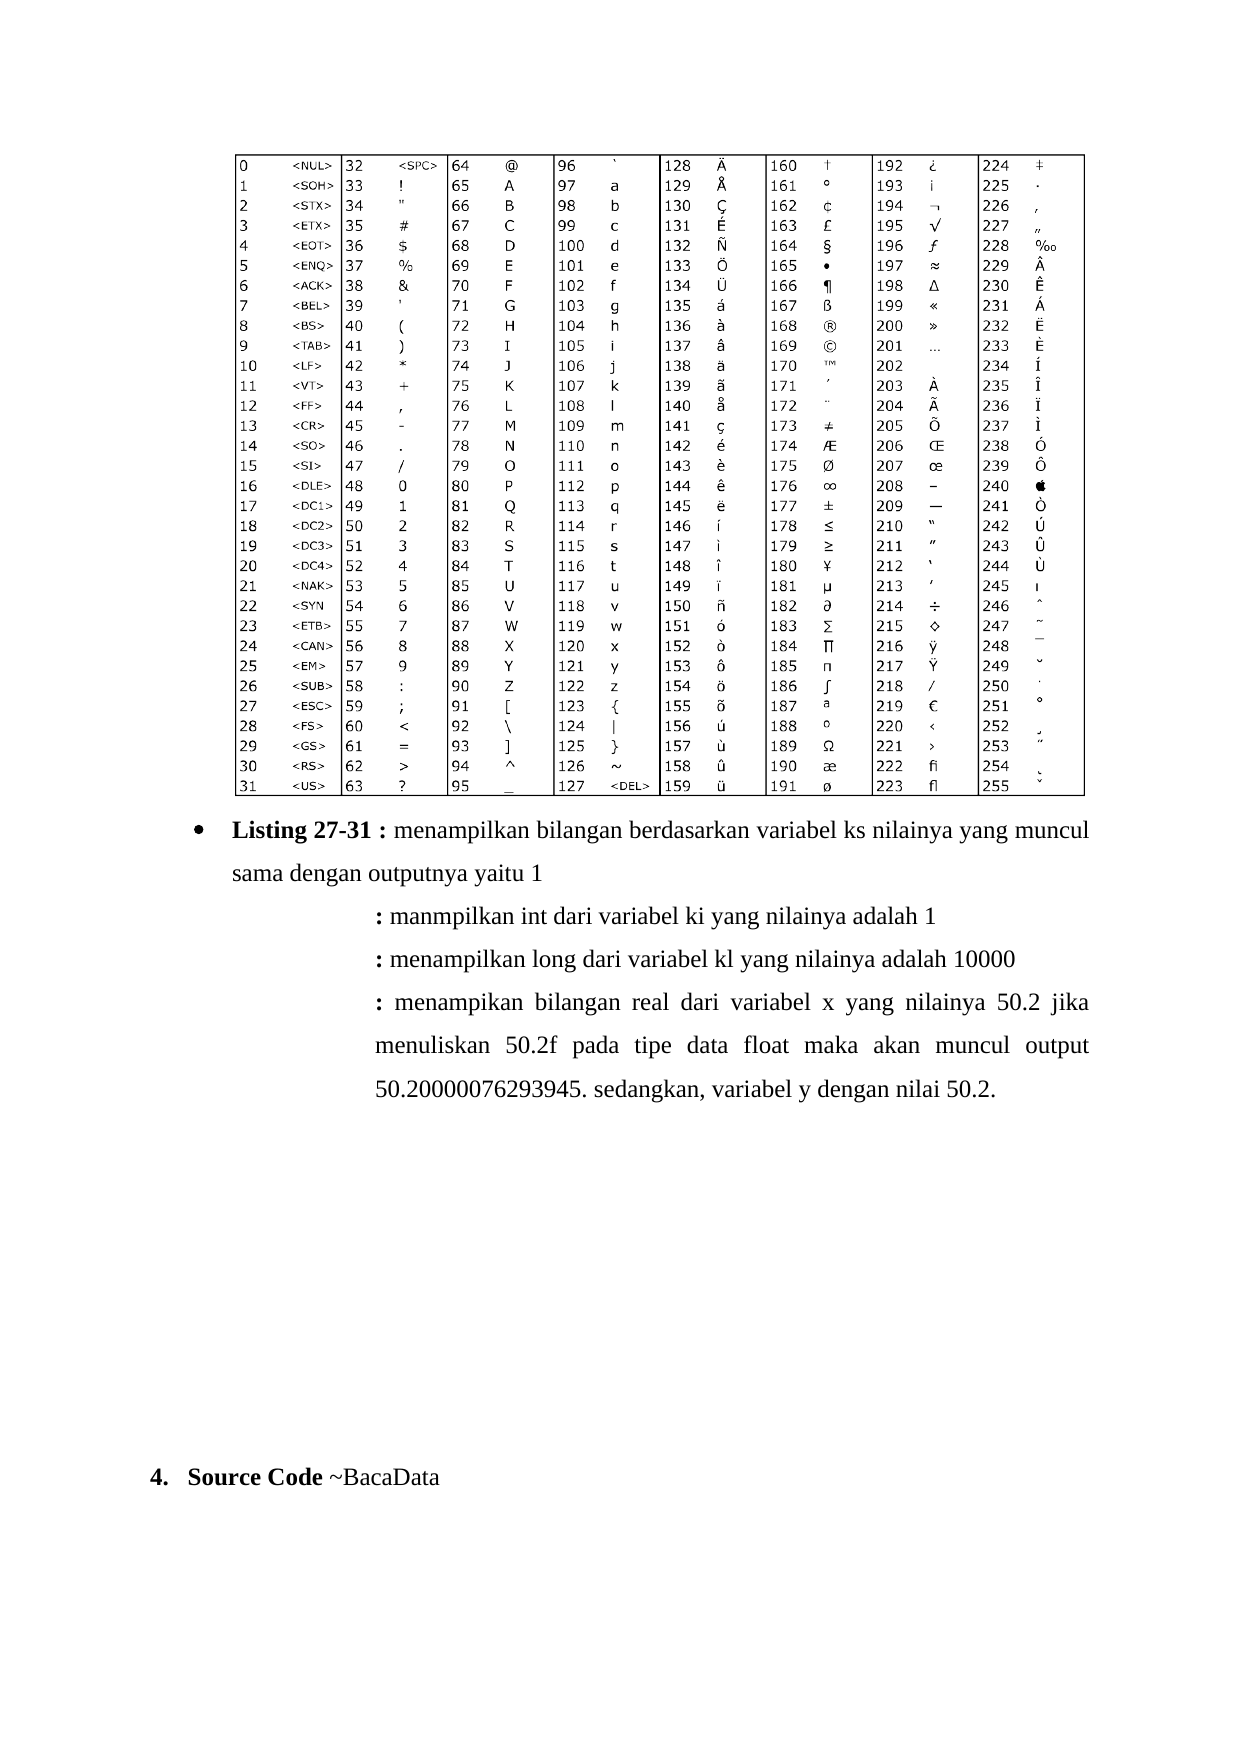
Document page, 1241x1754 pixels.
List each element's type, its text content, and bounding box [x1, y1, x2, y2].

list : manmpilkan int dari variabel ki yang nilainya adalah 1 [375, 901, 1090, 930]
list Source Code ~BacaData [150, 1462, 1090, 1491]
list Listing 27-31 : menampilkan bilangan berdasarkan variabel ks nilainya yang muncul sama dengan outputnya yaitu 1 [194, 815, 1090, 887]
list : menampikan bilangan real dari variabel x yang nilainya 50.2 jika menuliskan 50.2f pada tipe data float maka akan muncul output 50.20000076293945. sedangkan, variabel y dengan nilai 50.2. [375, 987, 1090, 1102]
picture [231, 150, 1089, 801]
list : menampilkan long dari variabel kl yang nilainya adalah 10000 [375, 944, 1090, 973]
